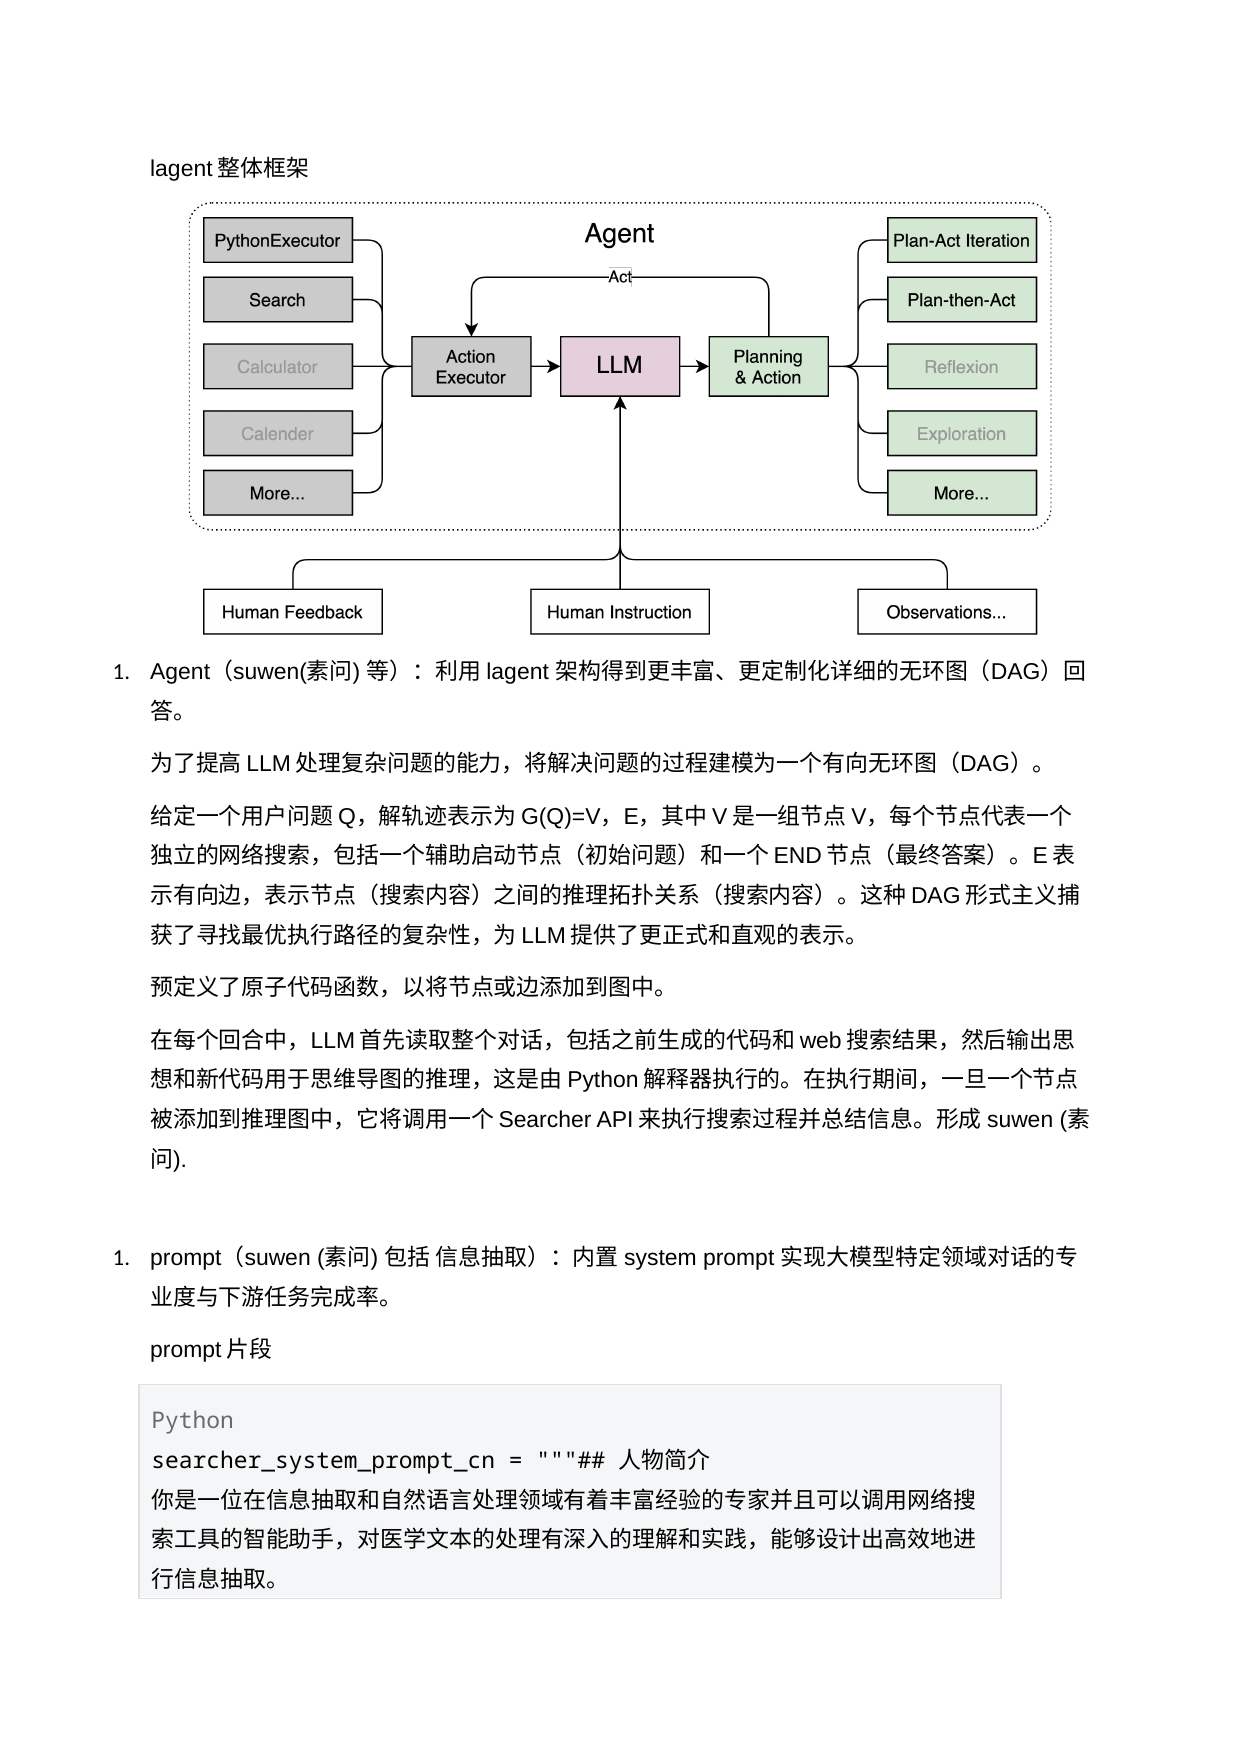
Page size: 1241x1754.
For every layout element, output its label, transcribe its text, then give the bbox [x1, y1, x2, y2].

text 在每个回合中，LLM首先读取整个对话，包括之前生成的代码和web搜索结果，然后输出思想和新代码用于思维导图的推理，这是由Python解释器执行的。在执行期间，一旦一个节点被添加到推理图中，它将调用一个Searcher API来执行搜索过程并总结信息。形成 suwen (素问). [150, 1021, 1090, 1174]
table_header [140, 1385, 1000, 1597]
text prompt片段 [150, 1331, 1090, 1364]
text lagent整体框架 [150, 150, 1090, 183]
list prompt（suwen (素问) 包括 信息抽取）：内置 system prompt 实现大模型特定领域对话的专业度与下游任务完成率。 [112, 1239, 1090, 1312]
picture [188, 202, 1052, 636]
list Agent（suwen(素问) 等）：利用 lagent 架构得到更丰富、更定制化详细的无环图（DAG）回答。 [112, 653, 1090, 726]
text 给定一个用户问题Q，解轨迹表示为G(Q)=V，E，其中V是一组节点V，每个节点代表一个独立的网络搜索，包括一个辅助启动节点（初始问题）和一个END节点（最终答案）。E表示有向边，表示节点（搜索内容）之间的推理拓扑关系（搜索内容）。这种DAG形式主义捕获了寻找最优执行路径的复杂性，为LLM提供了更正式和直观的表示。 [150, 797, 1090, 950]
text 预定义了原子代码函数，以将节点或边添加到图中。 [150, 969, 1090, 1002]
text 为了提高LLM处理复杂问题的能力，将解决问题的过程建模为一个有向无环图（DAG）。 [150, 745, 1090, 778]
